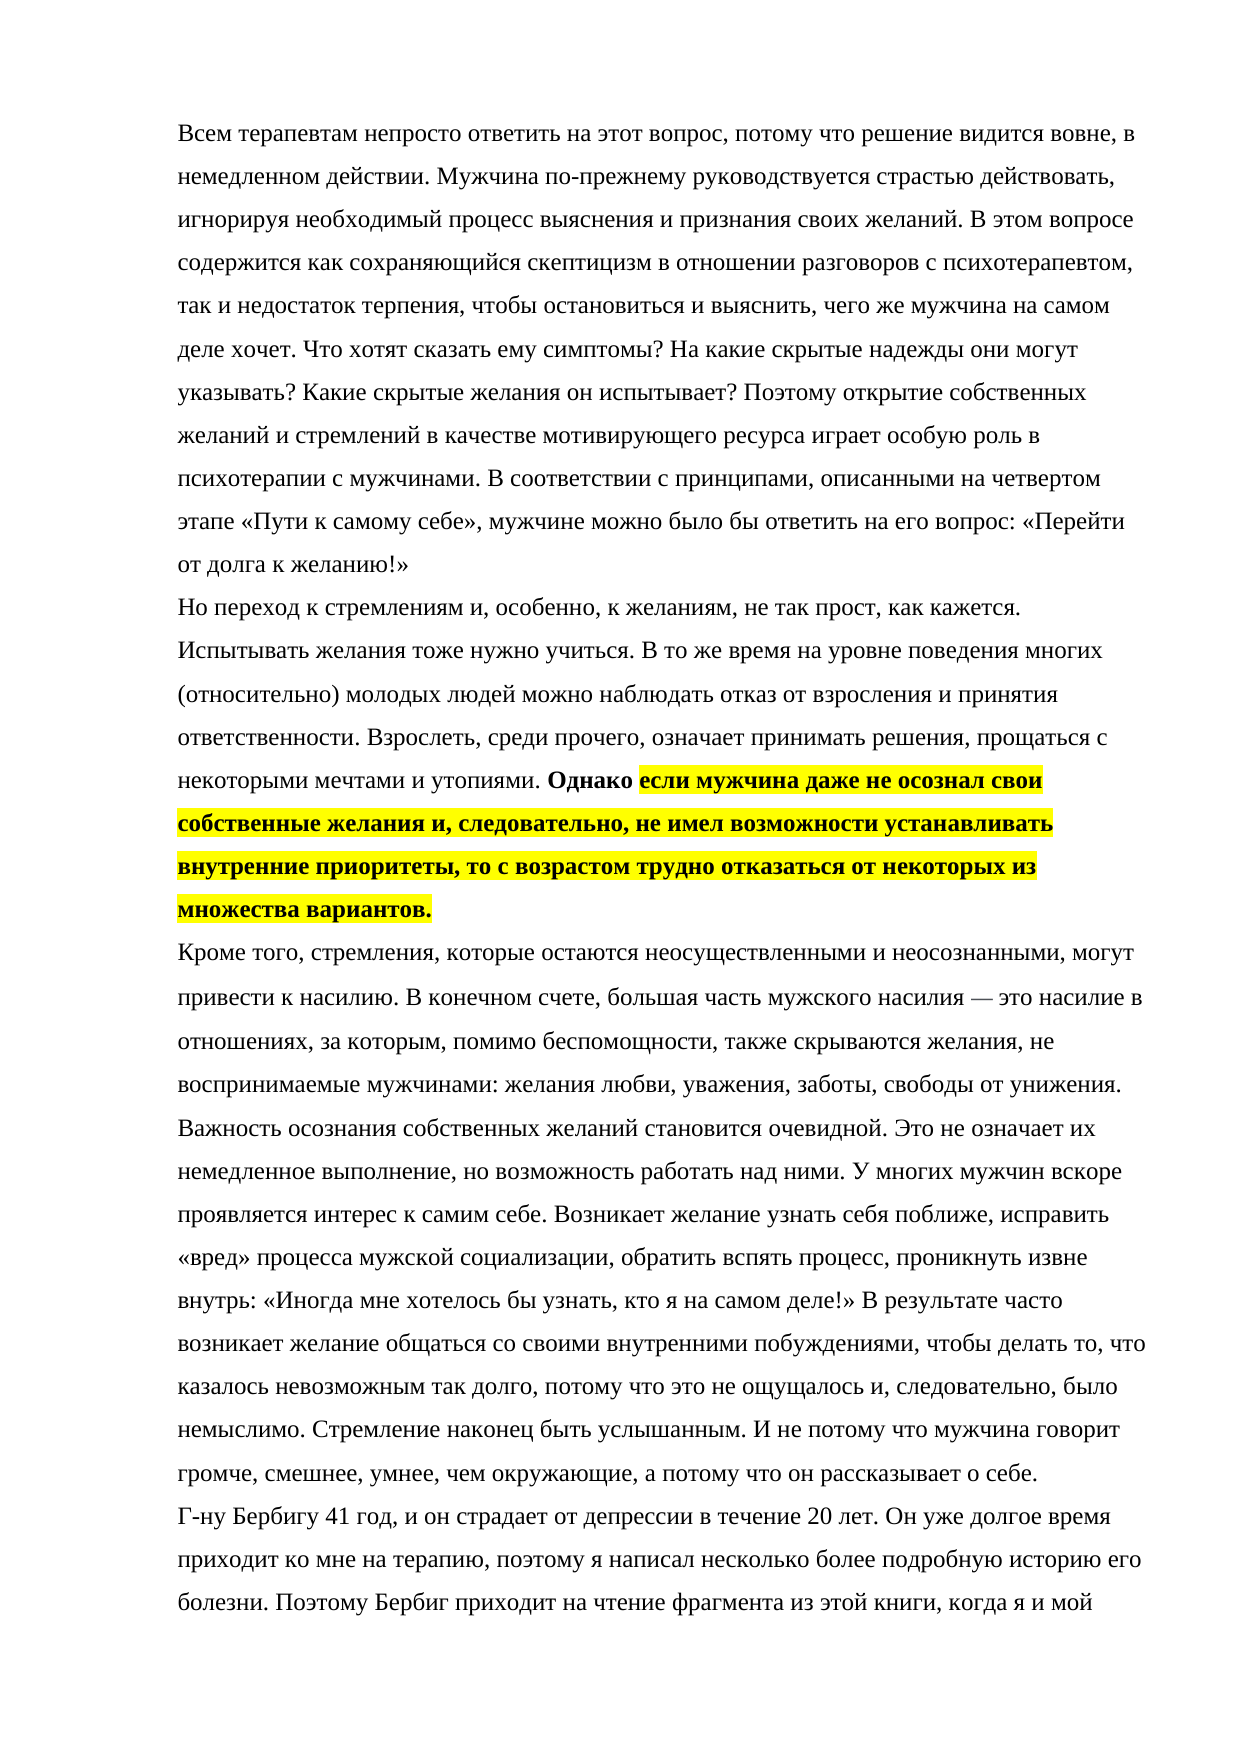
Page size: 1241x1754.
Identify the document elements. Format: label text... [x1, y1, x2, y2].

text Важность осознания собственных желаний становится очевидной. Это не означает их немедленное выполнение, но возможность работать над ними. У многих мужчин вскоре проявляется интерес к самим себе. Возникает желание узнать себя поближе, исправить «вред» процесса мужской социализации, обратить вспять процесс, проникнуть извне внутрь: «Иногда мне хотелось бы узнать, кто я на самом деле!» В результате часто возникает желание общаться со своими внутренними побуждениями, чтобы делать то, что казалось невозможным так долго, потому что это не ощущалось и, следовательно, было немыслимо. Стремление наконец быть услышанным. И не потому что мужчина говорит громче, смешнее, умнее, чем окружающие, а потому что он рассказывает о себе. [177, 1113, 1152, 1486]
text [177, 1501, 1152, 1616]
text Кроме того, стремления, которые остаются неосуществленными и неосознанными, могут привести к насилию. В конечном счете, большая часть мужского насилия — это насилие в отношениях, за которым, помимо беспомощности, также скрываются желания, не воспринимаемые мужчинами: желания любви, уважения, заботы, свободы от унижения. [177, 937, 1152, 1098]
text Но переход к стремлениям и, особенно, к желаниям, не так прост, как кажется. Испытывать желания тоже нужно учиться. В то же время на уровне поведения многих (относительно) молодых людей можно наблюдать отказ от взросления и принятия ответственности. Взрослеть, среди прочего, означает принимать решения, прощаться с некоторыми мечтами и утопиями. Однако если мужчина даже не осознал свои собственные желания и, следовательно, не имел возможности устанавливать внутренние приоритеты, то с возрастом трудно отказаться от некоторых из множества вариантов. [177, 592, 1152, 923]
text Всем терапевтам непросто ответить на этот вопрос, потому что решение видится вовне, в немедленном действии. Мужчина по-прежнему руководствуется страстью действовать, игнорируя необходимый процесс выяснения и признания своих желаний. В этом вопросе содержится как сохраняющийся скептицизм в отношении разговоров с психотерапевтом, так и недостаток терпения, чтобы остановиться и выяснить, чего же мужчина на самом деле хочет. Что хотят сказать ему симптомы? На какие скрытые надежды они могут указывать? Какие скрытые желания он испытывает? Поэтому открытие собственных желаний и стремлений в качестве мотивирующего ресурса играет особую роль в психотерапии с мужчинами. В соответствии с принципами, описанными на четвертом этапе «Пути к самому себе», мужчине можно было бы ответить на его вопрос: «Перейти от долга к желанию!» [177, 118, 1152, 578]
